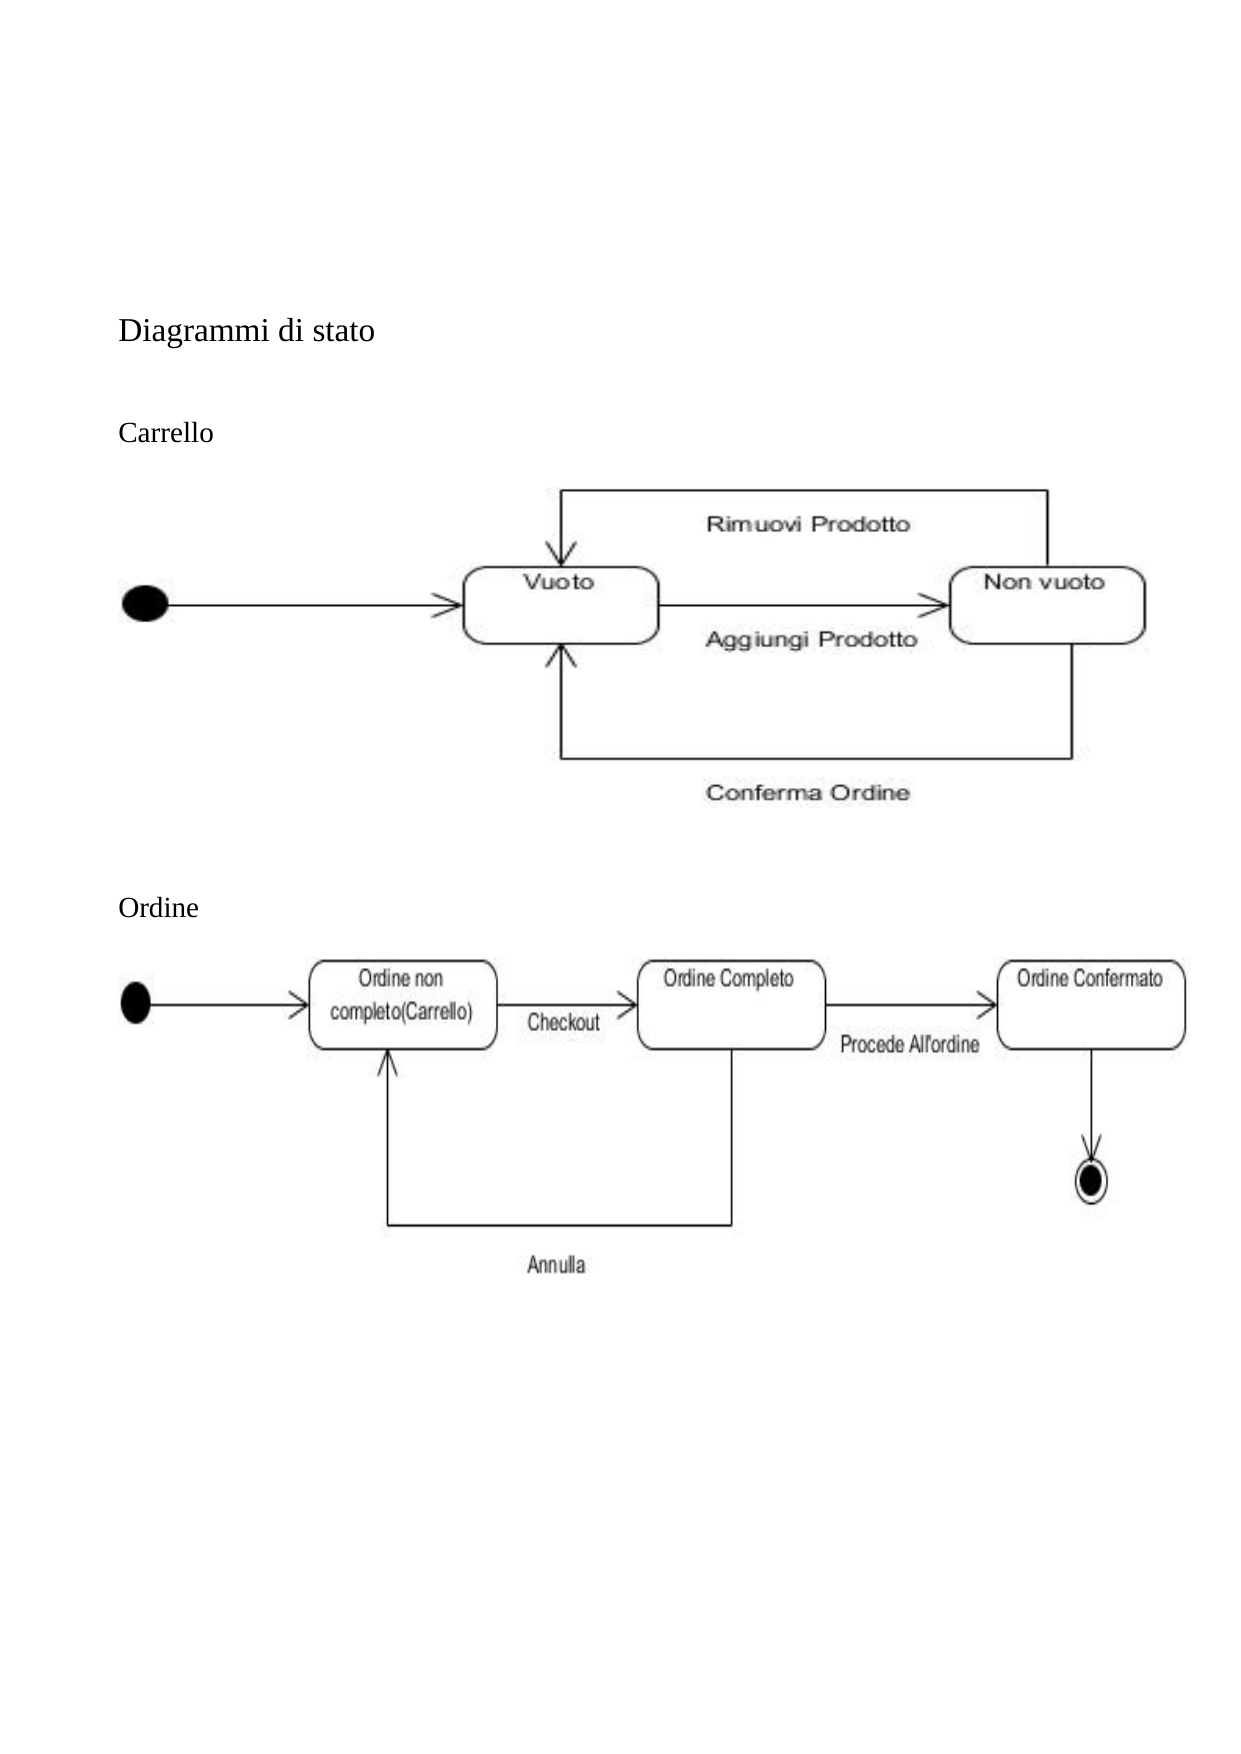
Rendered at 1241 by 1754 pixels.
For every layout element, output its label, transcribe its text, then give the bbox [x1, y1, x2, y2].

text Diagrammi di stato [118, 310, 1122, 348]
picture [118, 487, 1154, 814]
text Carrello [118, 415, 1122, 449]
text Ordine [118, 890, 1122, 923]
picture [118, 957, 1191, 1289]
